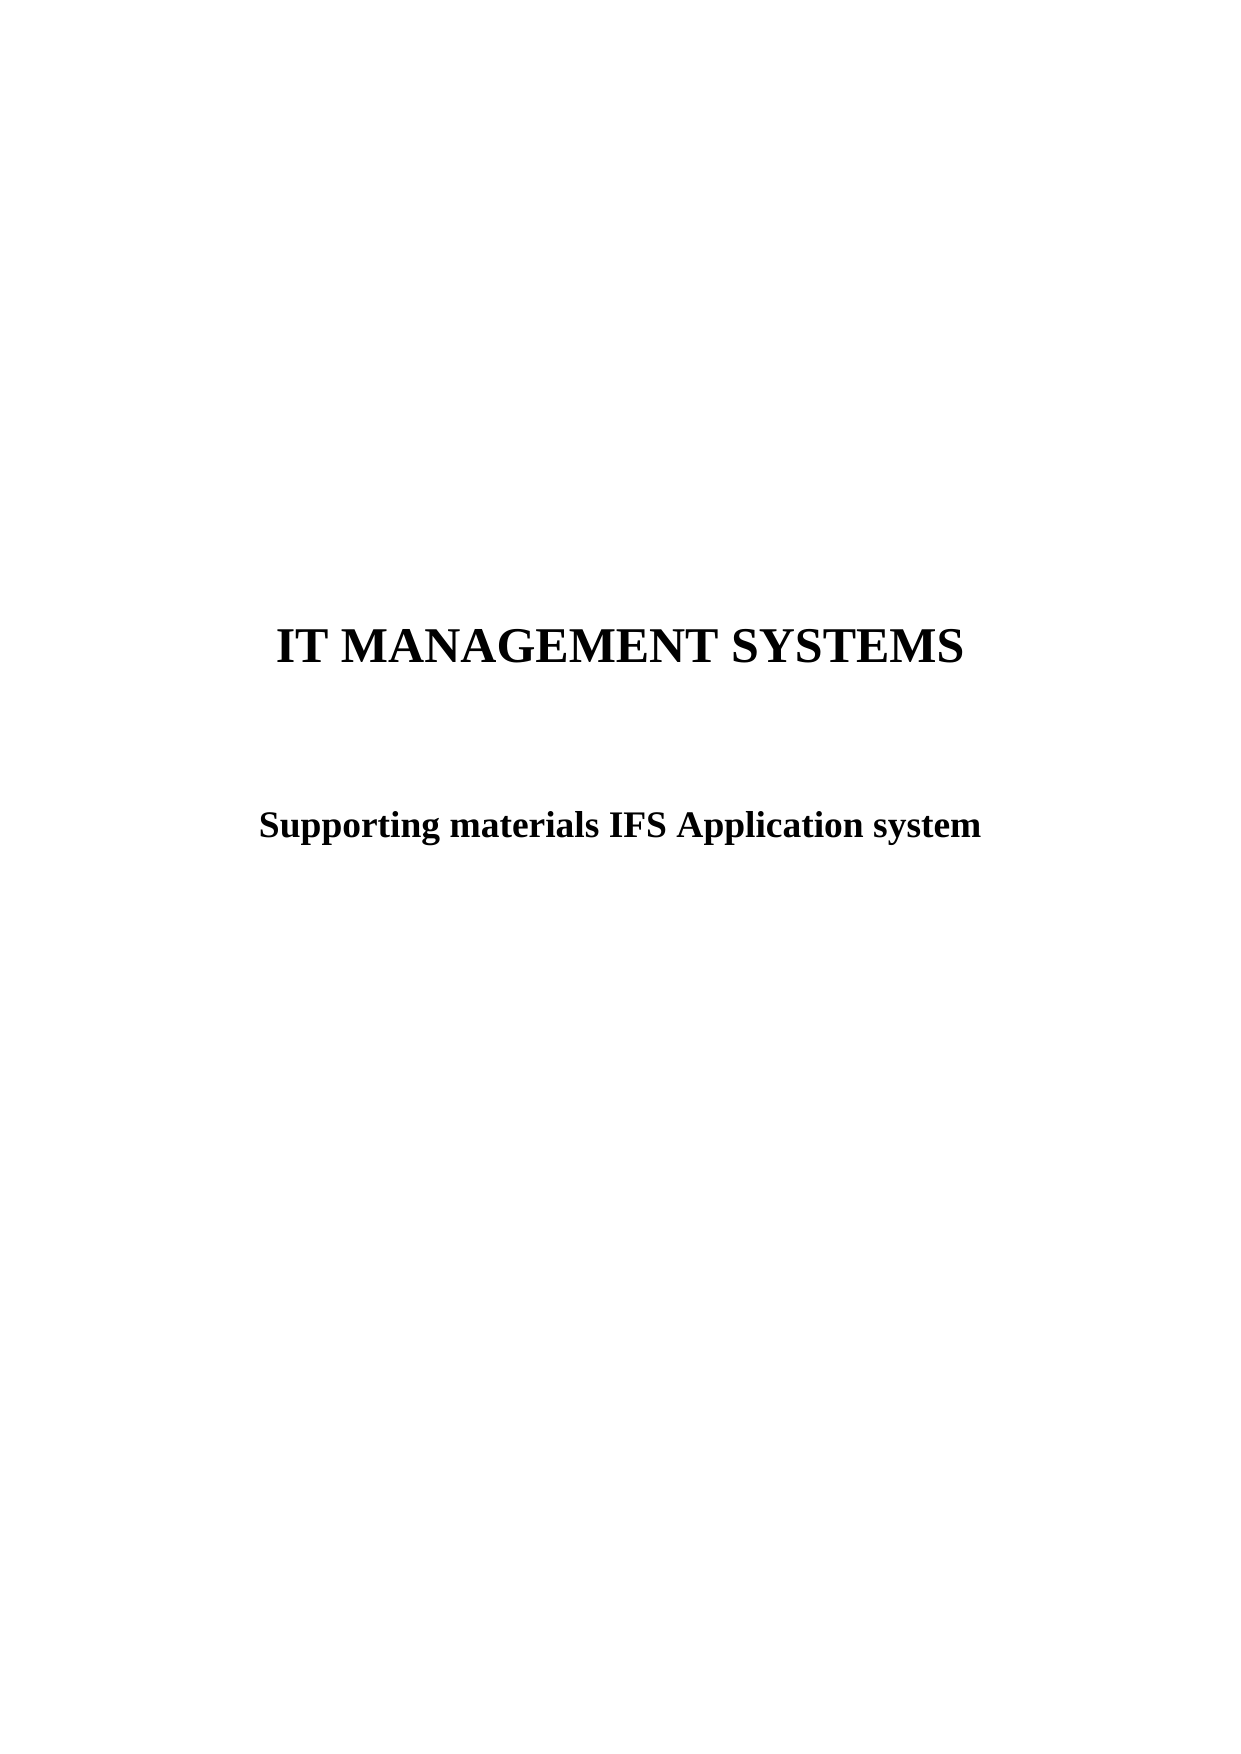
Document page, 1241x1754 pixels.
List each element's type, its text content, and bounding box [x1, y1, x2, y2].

text Supporting materials IFS Application system [250, 803, 991, 846]
title IT MANAGEMENT SYSTEMS [161, 616, 1079, 673]
